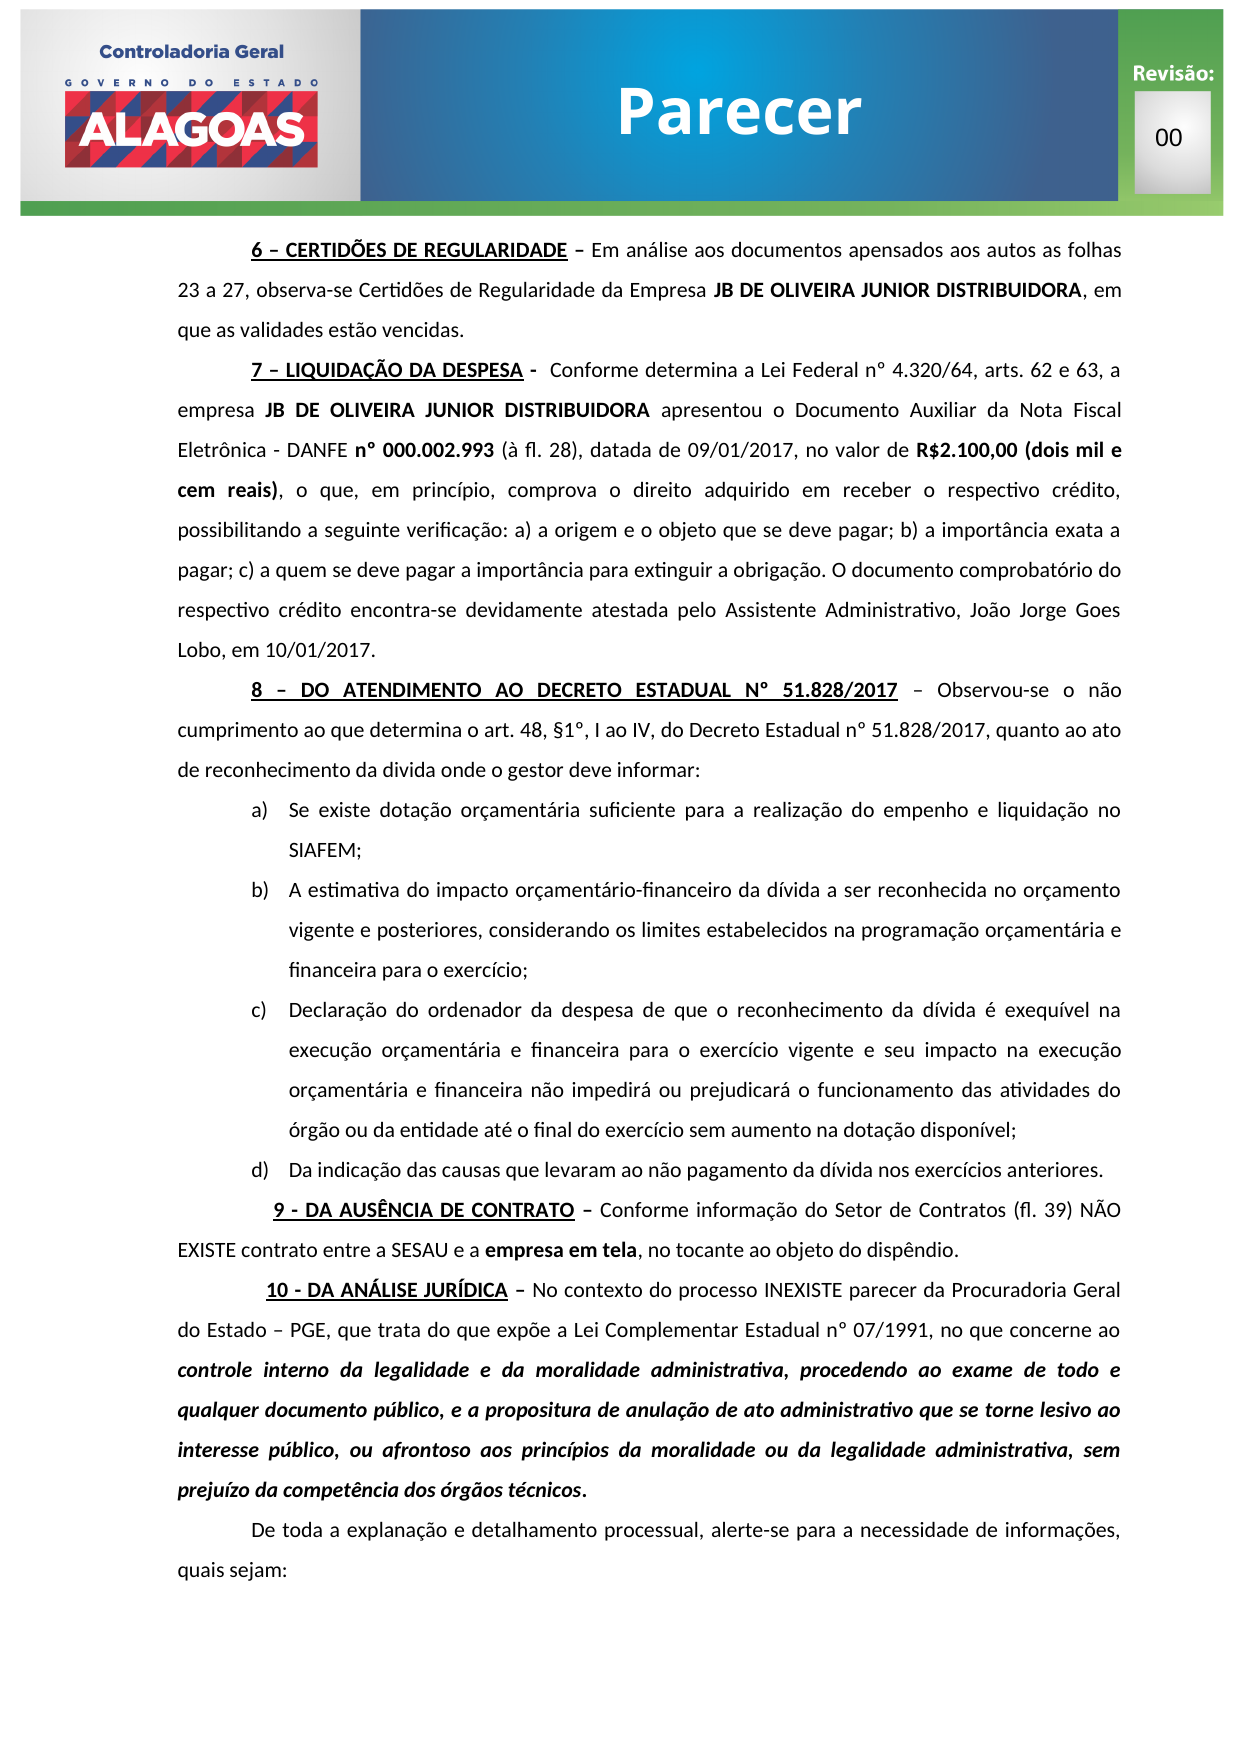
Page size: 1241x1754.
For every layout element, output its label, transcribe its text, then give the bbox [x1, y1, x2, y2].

text 8 – DO ATENDIMENTO AO DECRETO ESTADUAL Nº 51.828/2017 – Observou-se o não cumprimento ao que determina o art. 48, §1º, I ao IV, do Decreto Estadual nº 51.828/2017, quanto ao ato de reconhecimento da divida onde o gestor deve informar: [177, 676, 1122, 783]
list Da indicação das causas que levaram ao não pagamento da dívida nos exercícios anteriores. [251, 1156, 1122, 1183]
list Se existe dotação orçamentária suficiente para a realização do empenho e liquidação no SIAFEM; [251, 796, 1122, 863]
picture [20, 9, 1224, 216]
list Declaração do ordenador da despesa de que o reconhecimento da dívida é exequível na execução orçamentária e financeira para o exercício vigente e seu impacto na execução orçamentária e financeira não impedirá ou prejudicará o funcionamento das atividades do órgão ou da entidade até o final do exercício sem aumento na dotação disponível; [251, 996, 1122, 1143]
list A estimativa do impacto orçamentário-financeiro da dívida a ser reconhecida no orçamento vigente e posteriores, considerando os limites estabelecidos na programação orçamentária e financeira para o exercício; [251, 876, 1122, 983]
text De toda a explanação e detalhamento processual, alerte-se para a necessidade de informações, quais sejam: [177, 1516, 1122, 1583]
text 7 – LIQUIDAÇÃO DA DESPESA - Conforme determina a Lei Federal nº 4.320/64, arts. 62 e 63, a empresa JB DE OLIVEIRA JUNIOR DISTRIBUIDORA apresentou o Documento Auxiliar da Nota Fiscal Eletrônica - DANFE nº 000.002.993 (à fl. 28), datada de 09/01/2017, no valor de R$2.100,00 (dois mil e cem reais), o que, em princípio, comprova o direito adquirido em receber o respectivo crédito, possibilitando a seguinte verificação: a) a origem e o objeto que se deve pagar; b) a importância exata a pagar; c) a quem se deve pagar a importância para extinguir a obrigação. O documento comprobatório do respectivo crédito encontra-se devidamente atestada pelo Assistente Administrativo, João Jorge Goes Lobo, em 10/01/2017. [177, 356, 1122, 663]
text 6 – CERTIDÕES DE REGULARIDADE – Em análise aos documentos apensados aos autos as folhas 23 a 27, observa-se Certidões de Regularidade da Empresa JB DE OLIVEIRA JUNIOR DISTRIBUIDORA, em que as validades estão vencidas. [177, 236, 1122, 343]
text 9 - DA AUSÊNCIA DE CONTRATO – Conforme informação do Setor de Contratos (fl. 39) NÃO EXISTE contrato entre a SESAU e a empresa em tela, no tocante ao objeto do dispêndio. [177, 1196, 1122, 1263]
text 10 - DA ANÁLISE JURÍDICA – No contexto do processo INEXISTE parecer da Procuradoria Geral do Estado – PGE, que trata do que expõe a Lei Complementar Estadual nº 07/1991, no que concerne ao controle interno da legalidade e da moralidade administrativa, procedendo ao exame de todo e qualquer documento público, e a propositura de anulação de ato administrativo que se torne lesivo ao interesse público, ou afrontoso aos princípios da moralidade ou da legalidade administrativa, sem prejuízo da competência dos órgãos técnicos. [177, 1276, 1122, 1503]
